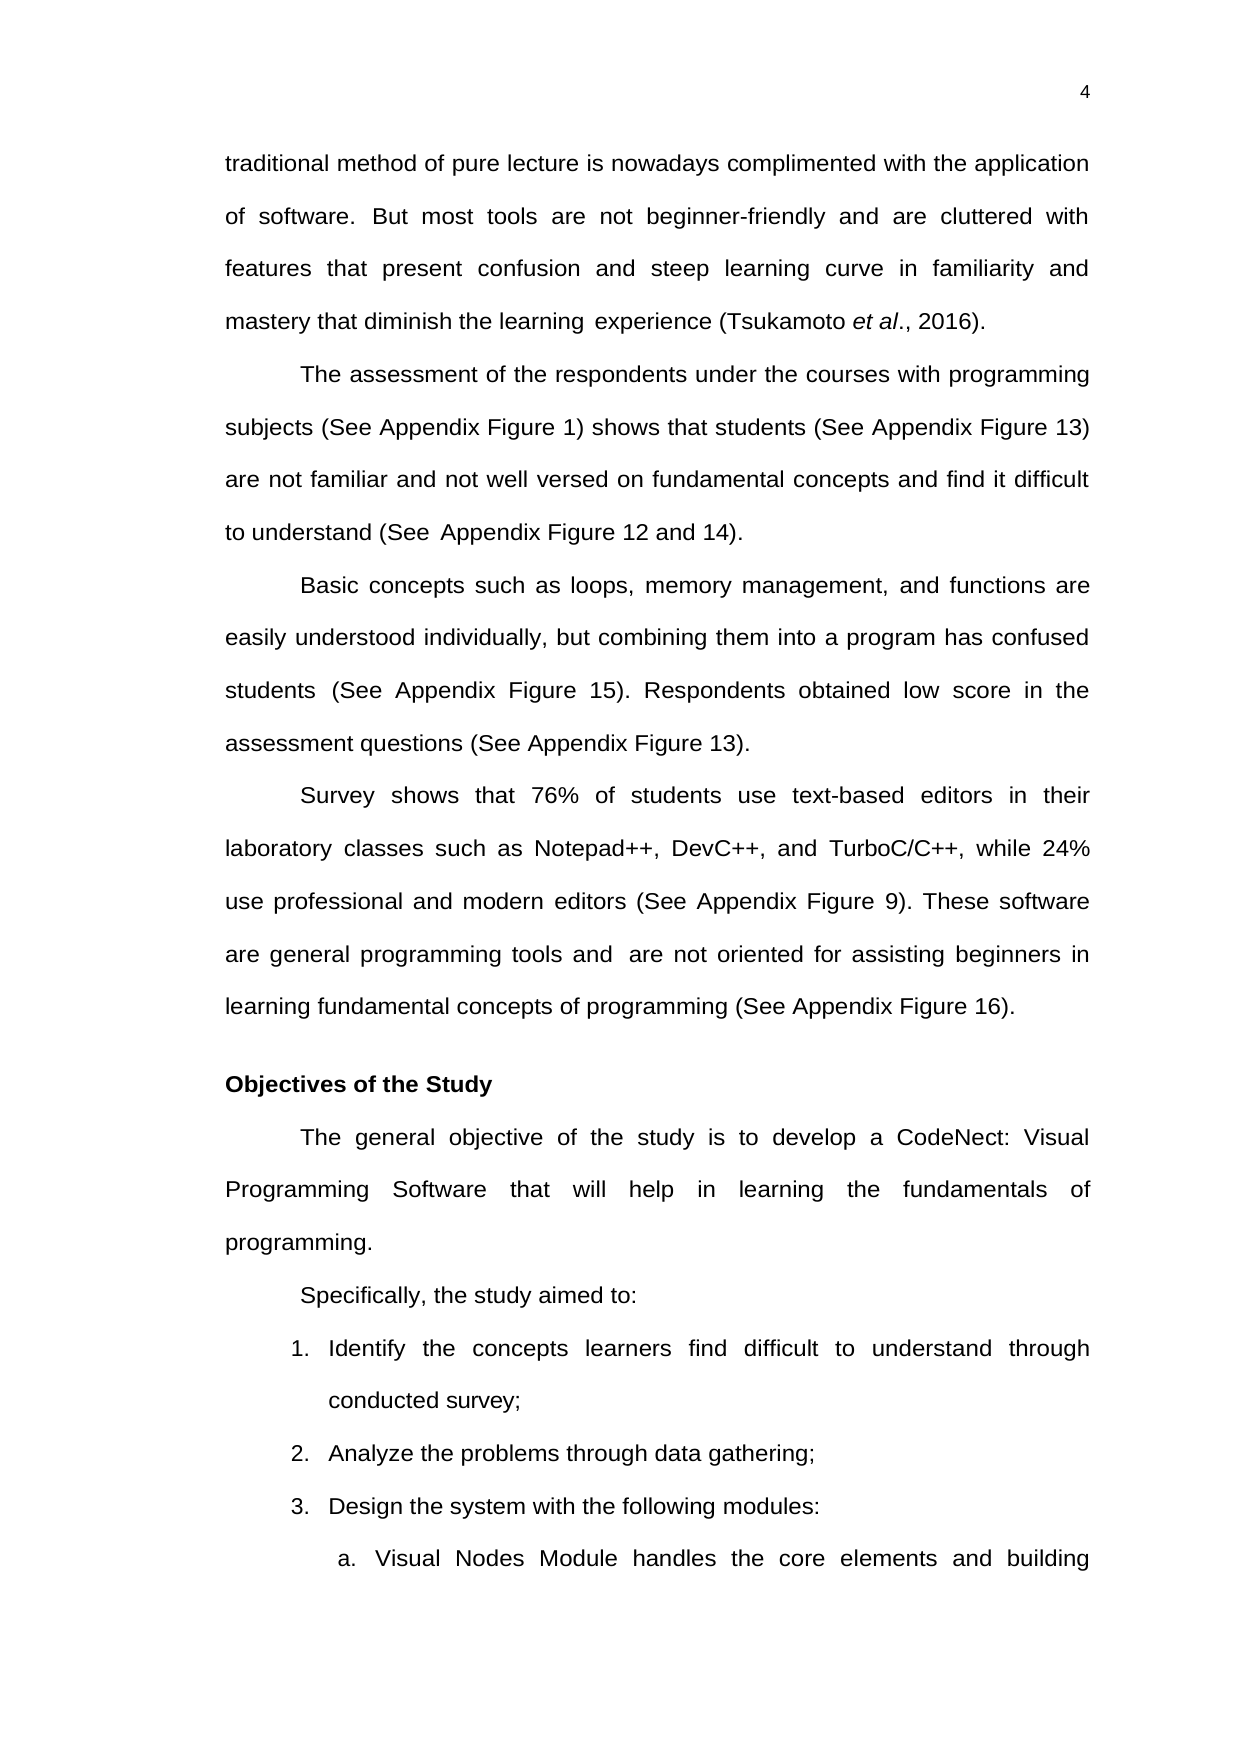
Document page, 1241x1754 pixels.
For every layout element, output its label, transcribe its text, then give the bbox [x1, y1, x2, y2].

list Identify the concepts learners find difficult to understand through conducted survey; [291, 1334, 1090, 1414]
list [337, 1545, 1090, 1572]
text Objectives of the Study [225, 1071, 1090, 1097]
list Analyze the problems through data gathering; [291, 1440, 1090, 1466]
text The general objective of the study is to develop a CodeNect: Visual Programming Software that will help in learning the fundamentals of programming. [225, 1124, 1090, 1256]
text The assessment of the respondents under the courses with programming subjects (See Appendix Figure 1) shows that students (See Appendix Figure 13) are not familiar and not well versed on fundamental concepts and find it difficult to understand (See Appendix Figure 12 and 14). [225, 361, 1090, 545]
text Survey shows that 76% of students use text-based editors in their laboratory classes such as Notepad++, DevC++, and TurboC/C++, while 24% use professional and modern editors (See Appendix Figure 9). These software are general programming tools and are not oriented for assisting beginners in learning fundamental concepts of programming (See Appendix Figure 16). [225, 782, 1090, 1020]
list Design the system with the following modules: [291, 1493, 1090, 1519]
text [225, 150, 1090, 334]
text Basic concepts such as loops, memory management, and functions are easily understood individually, but combining them into a program has confused students (See Appendix Figure 15). Respondents obtained low score in the assessment questions (See Appendix Figure 13). [225, 572, 1090, 756]
text Specifically, the study aimed to: [225, 1282, 1090, 1308]
